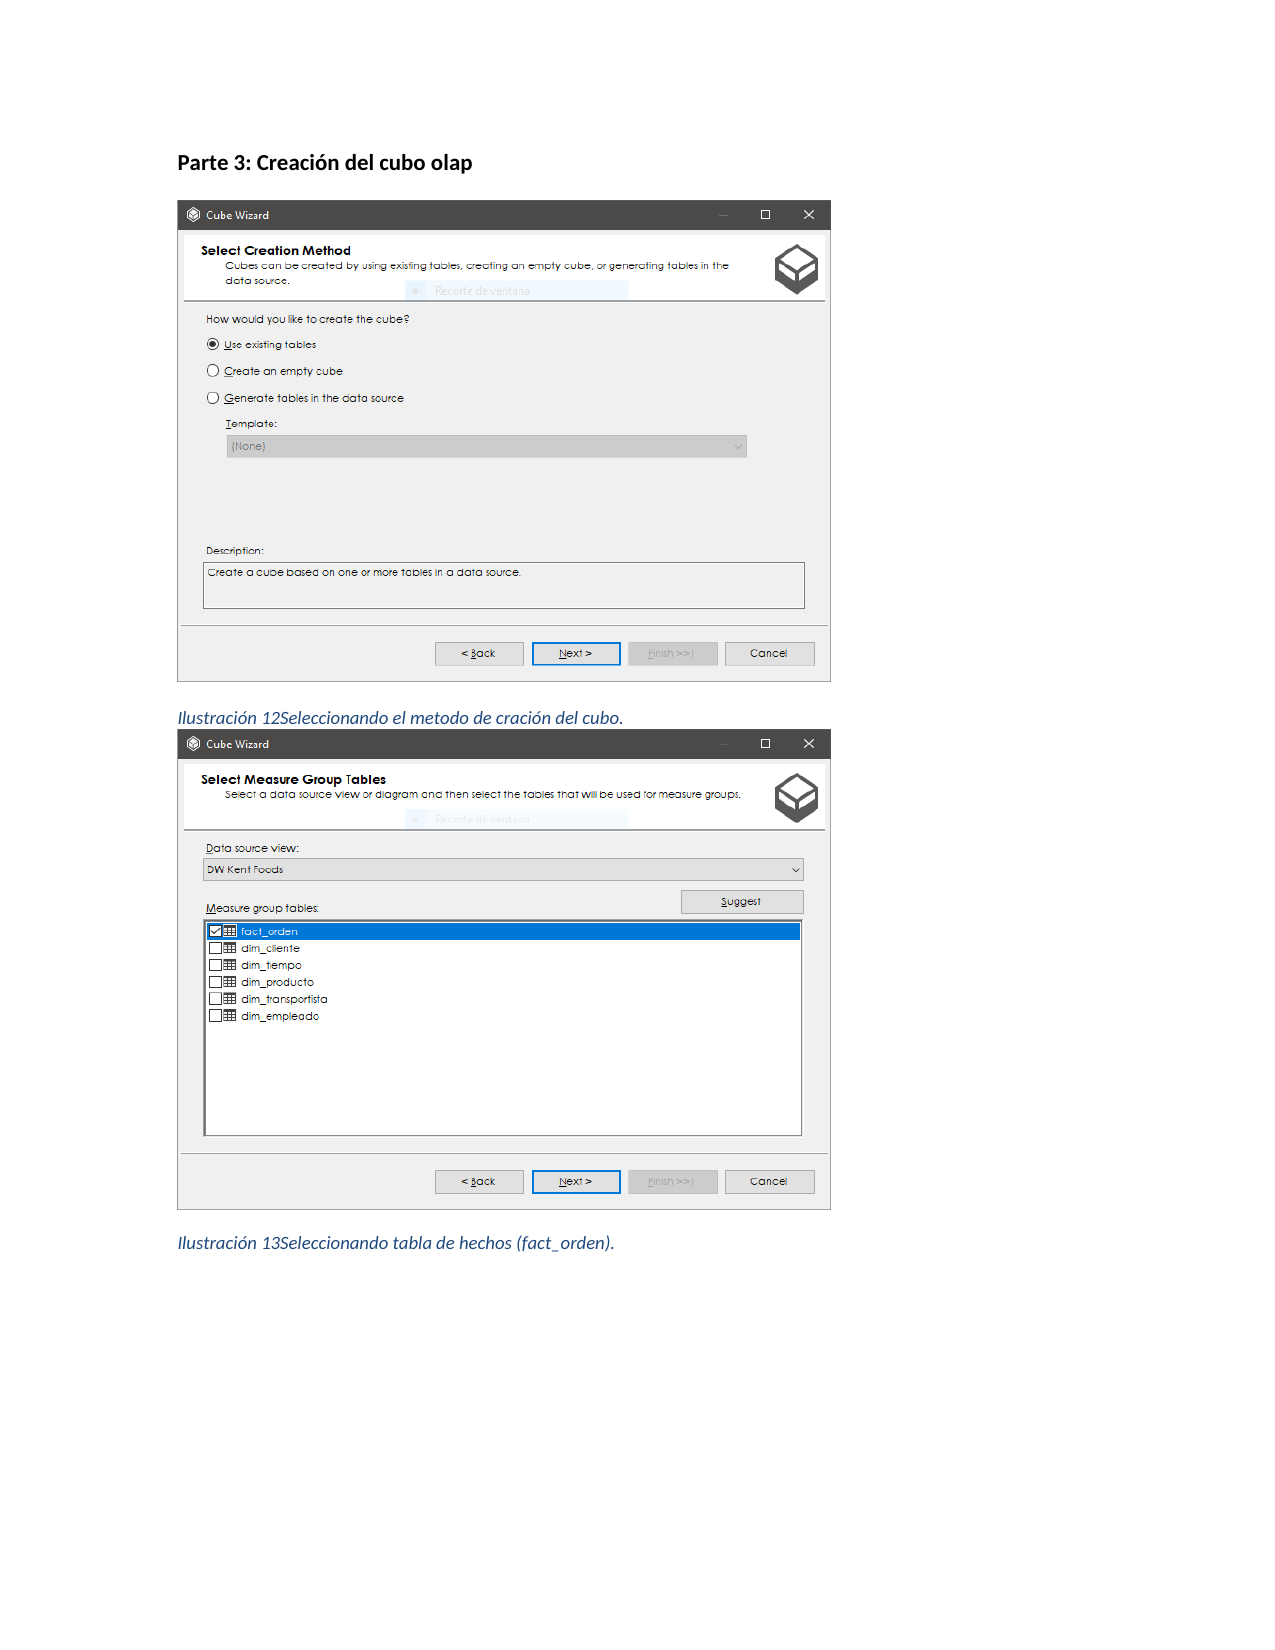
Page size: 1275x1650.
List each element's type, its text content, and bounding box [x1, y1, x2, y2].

picture [177, 200, 831, 682]
text Ilustración 13Seleccionando tabla de hechos (fact_orden). [177, 1231, 1152, 1254]
picture [177, 729, 831, 1210]
text Parte 3: Creación del cubo olap [177, 148, 1152, 176]
